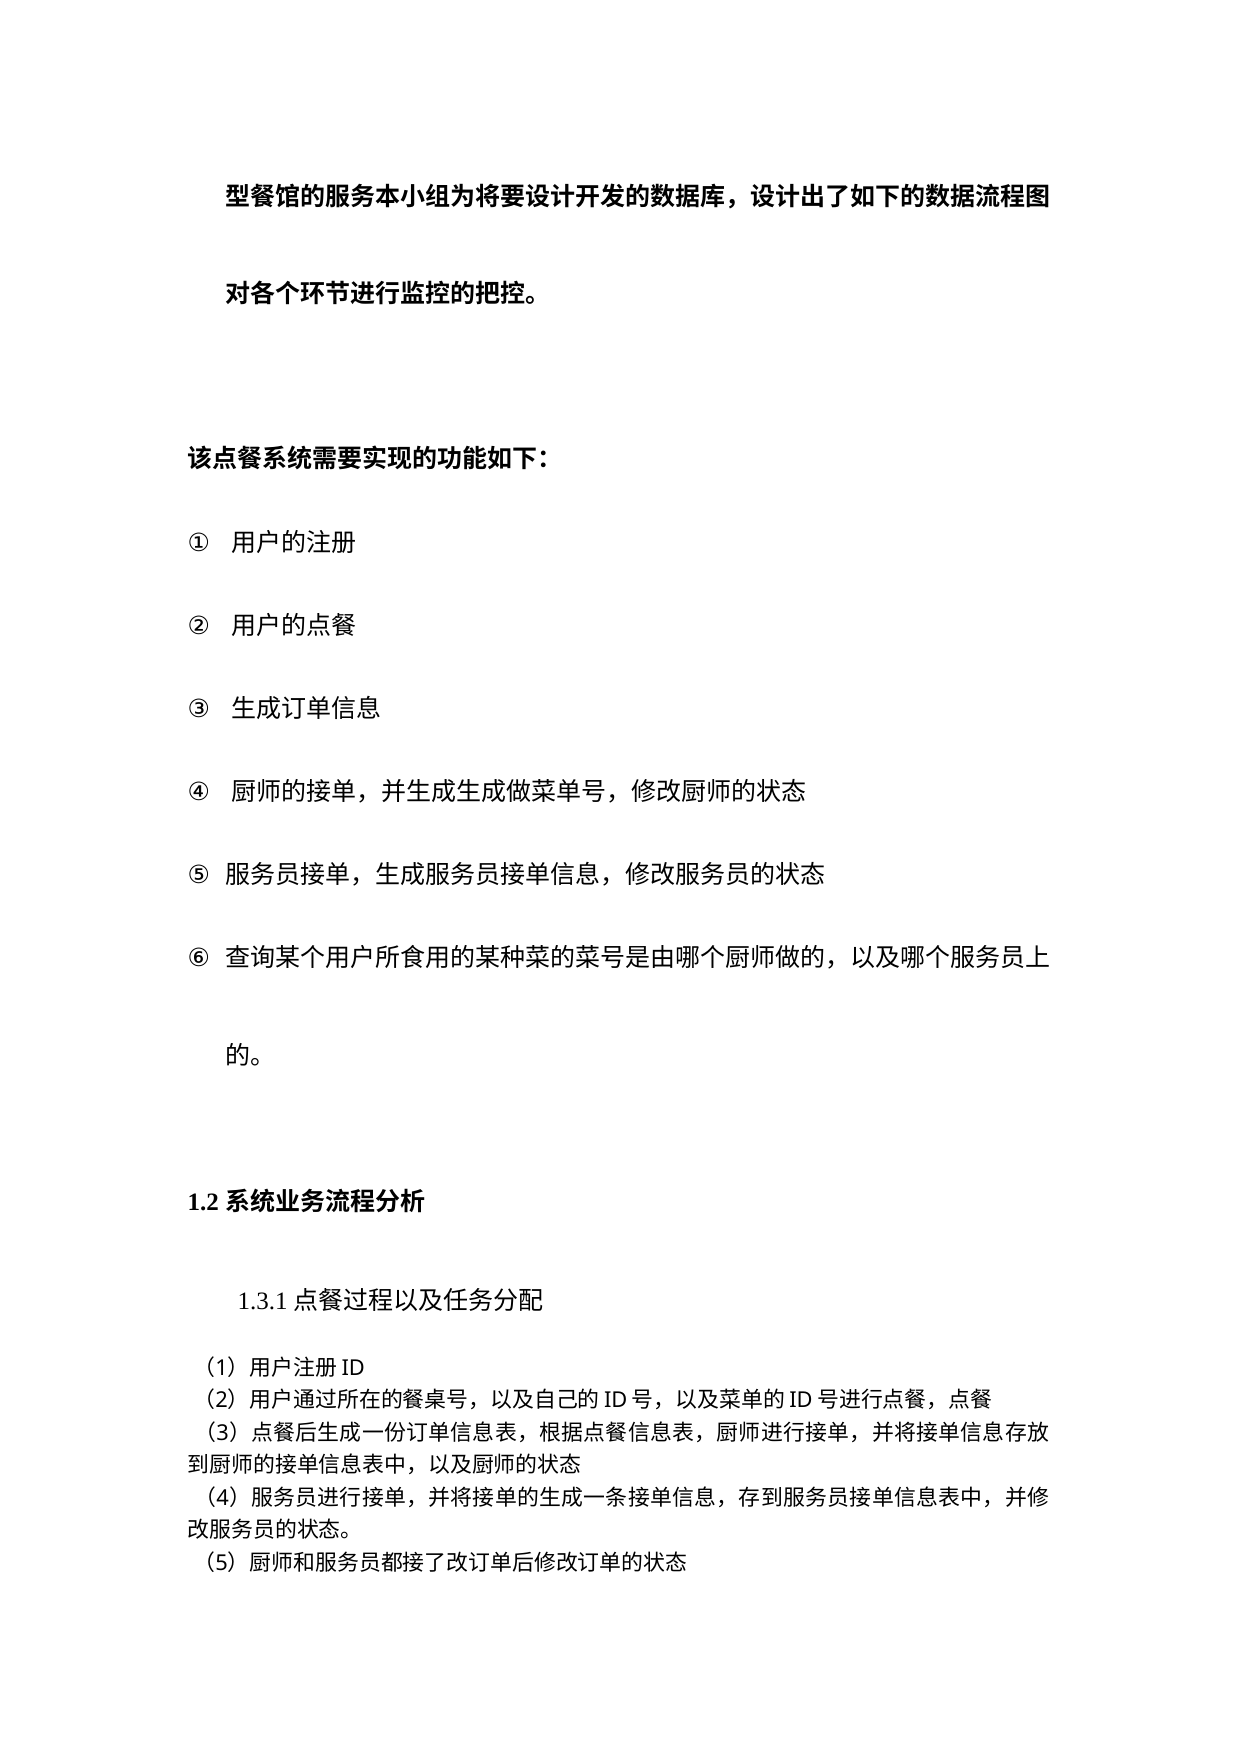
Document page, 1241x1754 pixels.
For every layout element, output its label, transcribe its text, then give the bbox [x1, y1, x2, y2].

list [225, 162, 1053, 324]
list 服务员接单，生成服务员接单信息，修改服务员的状态 [187, 840, 1053, 905]
text （2）用户通过所在的餐桌号，以及自己的ID号，以及菜单的ID号进行点餐，点餐 [187, 1382, 1053, 1414]
text （1）用户注册ID [187, 1349, 1053, 1382]
text （4）服务员进行接单，并将接单的生成一条接单信息，存到服务员接单信息表中，并修改服务员的状态。 [187, 1479, 1053, 1544]
list 厨师的接单，并生成生成做菜单号，修改厨师的状态 [187, 757, 1053, 822]
subtitle 1.3.1 点餐过程以及任务分配 [187, 1266, 1053, 1331]
list 用户的注册 [187, 508, 1053, 573]
text 该点餐系统需要实现的功能如下： [187, 424, 1053, 489]
list 用户的点餐 [187, 591, 1053, 656]
text （5）厨师和服务员都接了改订单后修改订单的状态 [187, 1544, 1053, 1577]
text （3）点餐后生成一份订单信息表，根据点餐信息表，厨师进行接单，并将接单信息存放到厨师的接单信息表中，以及厨师的状态 [187, 1414, 1053, 1479]
subtitle 1.2 系统业务流程分析 [187, 1167, 1053, 1232]
list 生成订单信息 [187, 674, 1053, 739]
list 查询某个用户所食用的某种菜的菜号是由哪个厨师做的，以及哪个服务员上的。 [187, 923, 1053, 1086]
